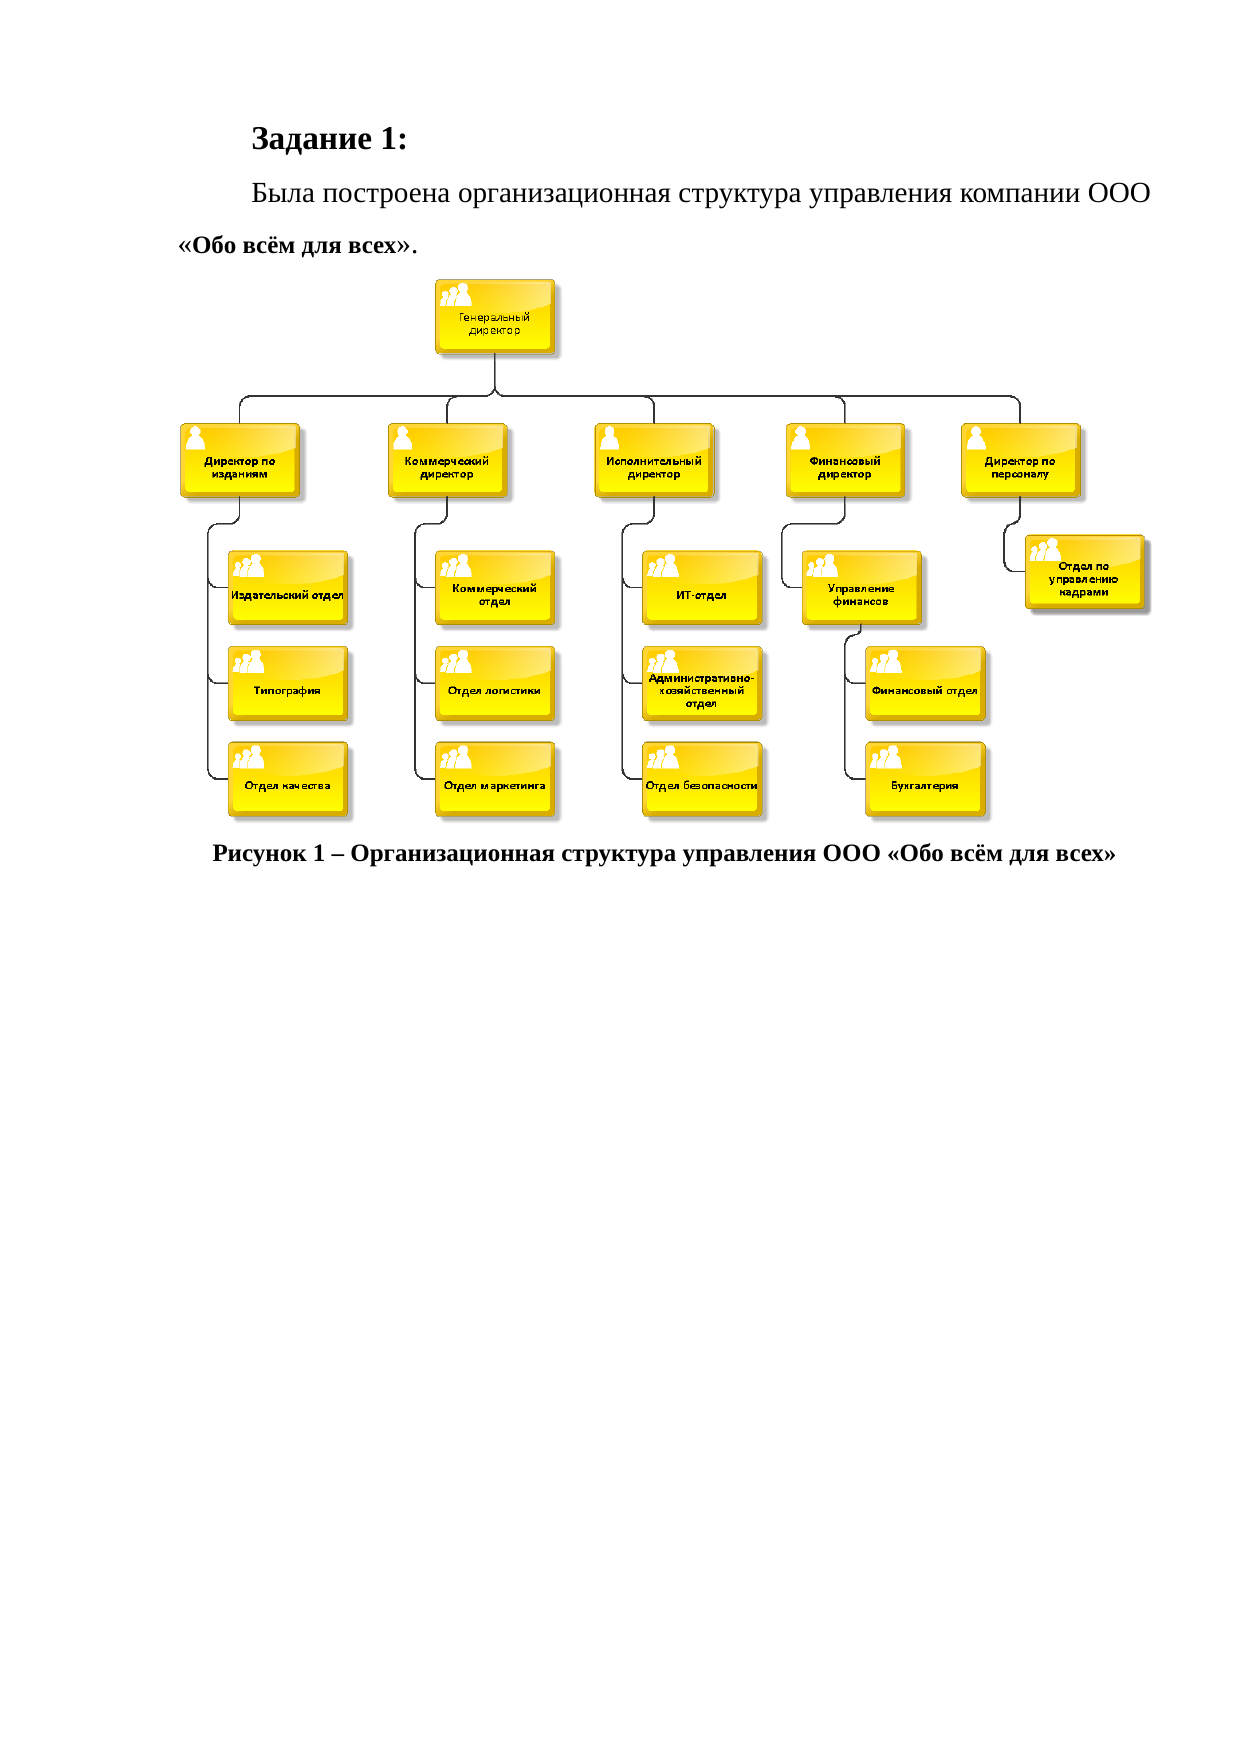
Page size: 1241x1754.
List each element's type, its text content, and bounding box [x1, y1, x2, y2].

text Задание 1: [177, 118, 1152, 156]
text Рисунок 1 – Организационная структура управления ООО «Обо всём для всех» [177, 838, 1152, 867]
picture [177, 276, 1152, 824]
text Была построена организационная структура управления компании ООО «Обо всём для всех». [177, 176, 1152, 259]
